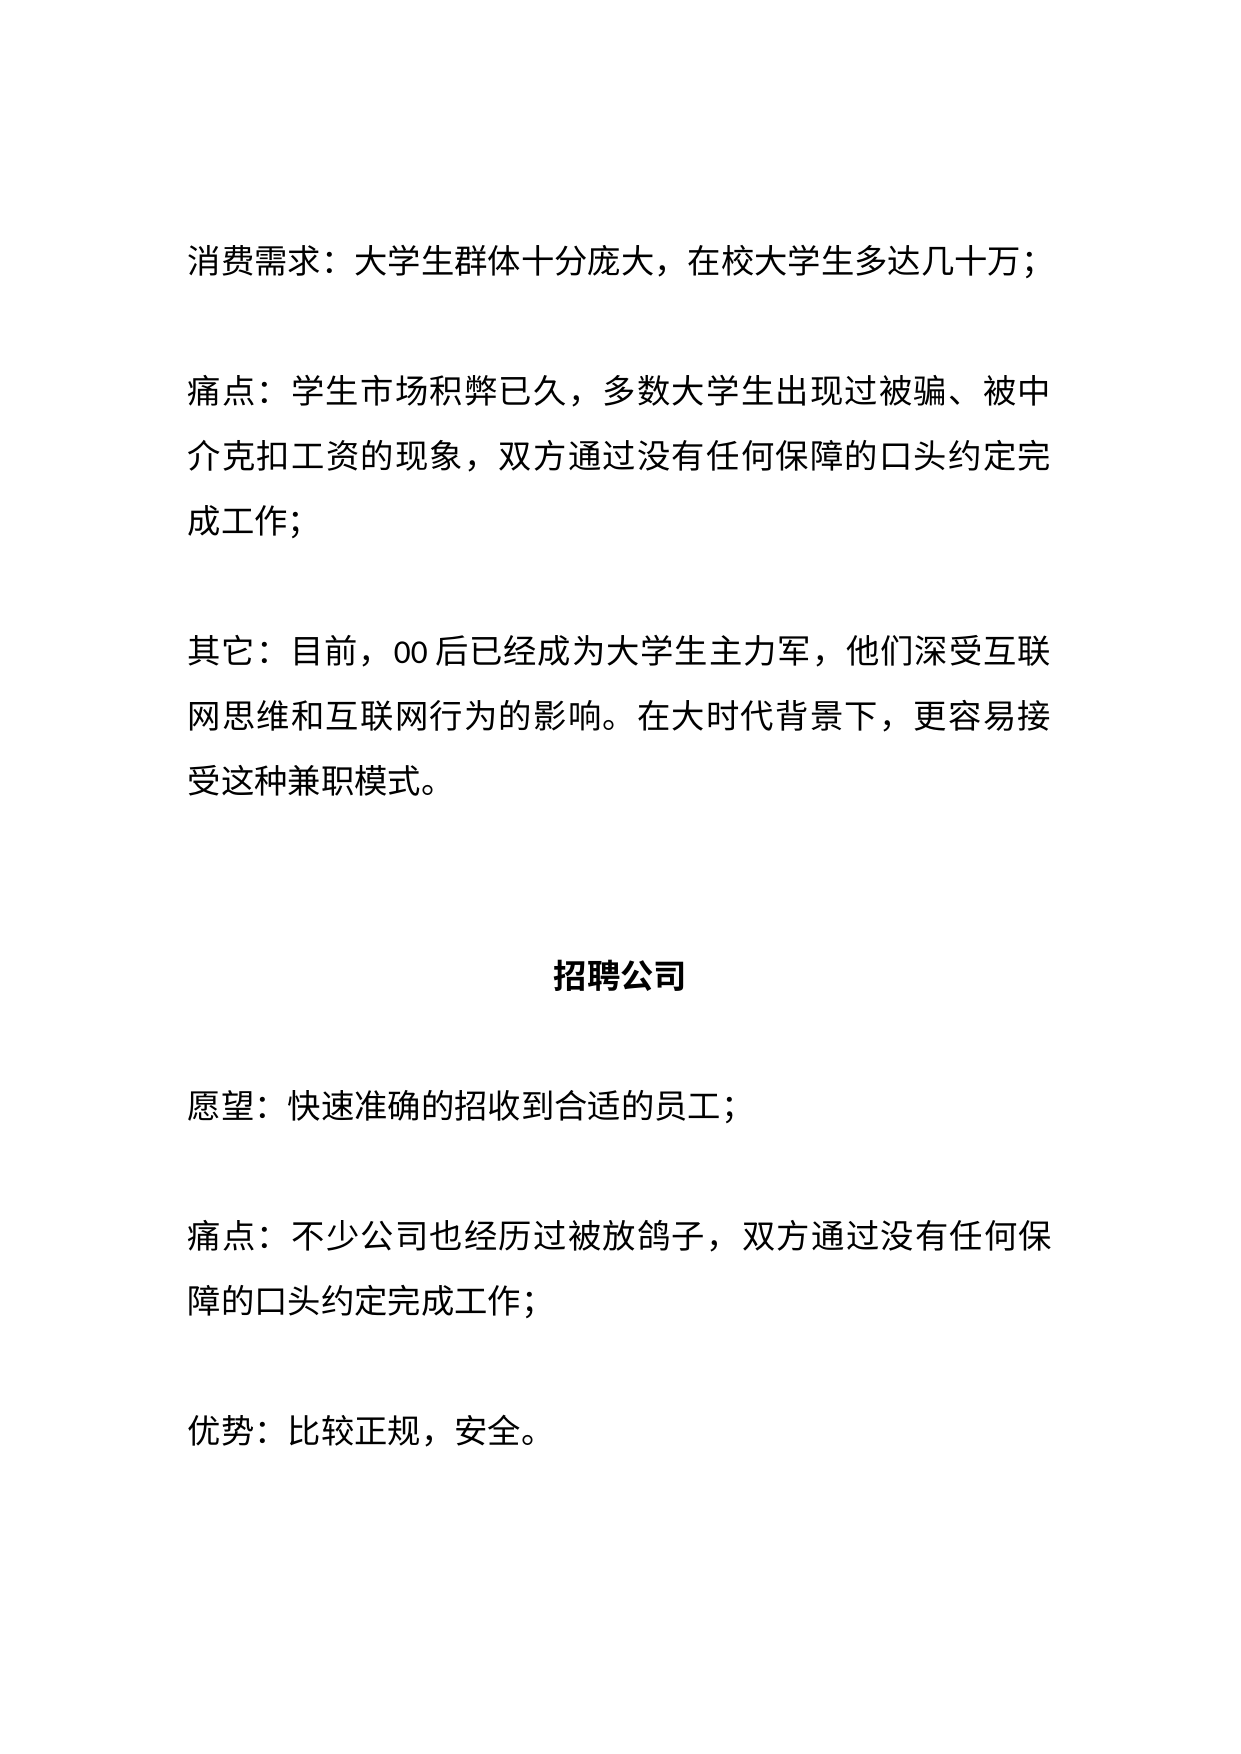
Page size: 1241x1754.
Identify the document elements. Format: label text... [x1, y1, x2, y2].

text 痛点：不少公司也经历过被放鸽子，双方通过没有任何保障的口头约定完成工作； [187, 1202, 1053, 1332]
text 其它：目前，00后已经成为大学生主力军，他们深受互联网思维和互联网行为的影响。在大时代背景下，更容易接受这种兼职模式。 [187, 617, 1053, 812]
text 招聘公司 [187, 942, 1053, 1007]
text 愿望：快速准确的招收到合适的员工； [187, 1072, 1053, 1137]
text 优势：比较正规，安全。 [187, 1397, 1053, 1462]
text 消费需求：大学生群体十分庞大，在校大学生多达几十万； [187, 227, 1053, 292]
text 痛点：学生市场积弊已久，多数大学生出现过被骗、被中介克扣工资的现象，双方通过没有任何保障的口头约定完成工作； [187, 357, 1053, 552]
